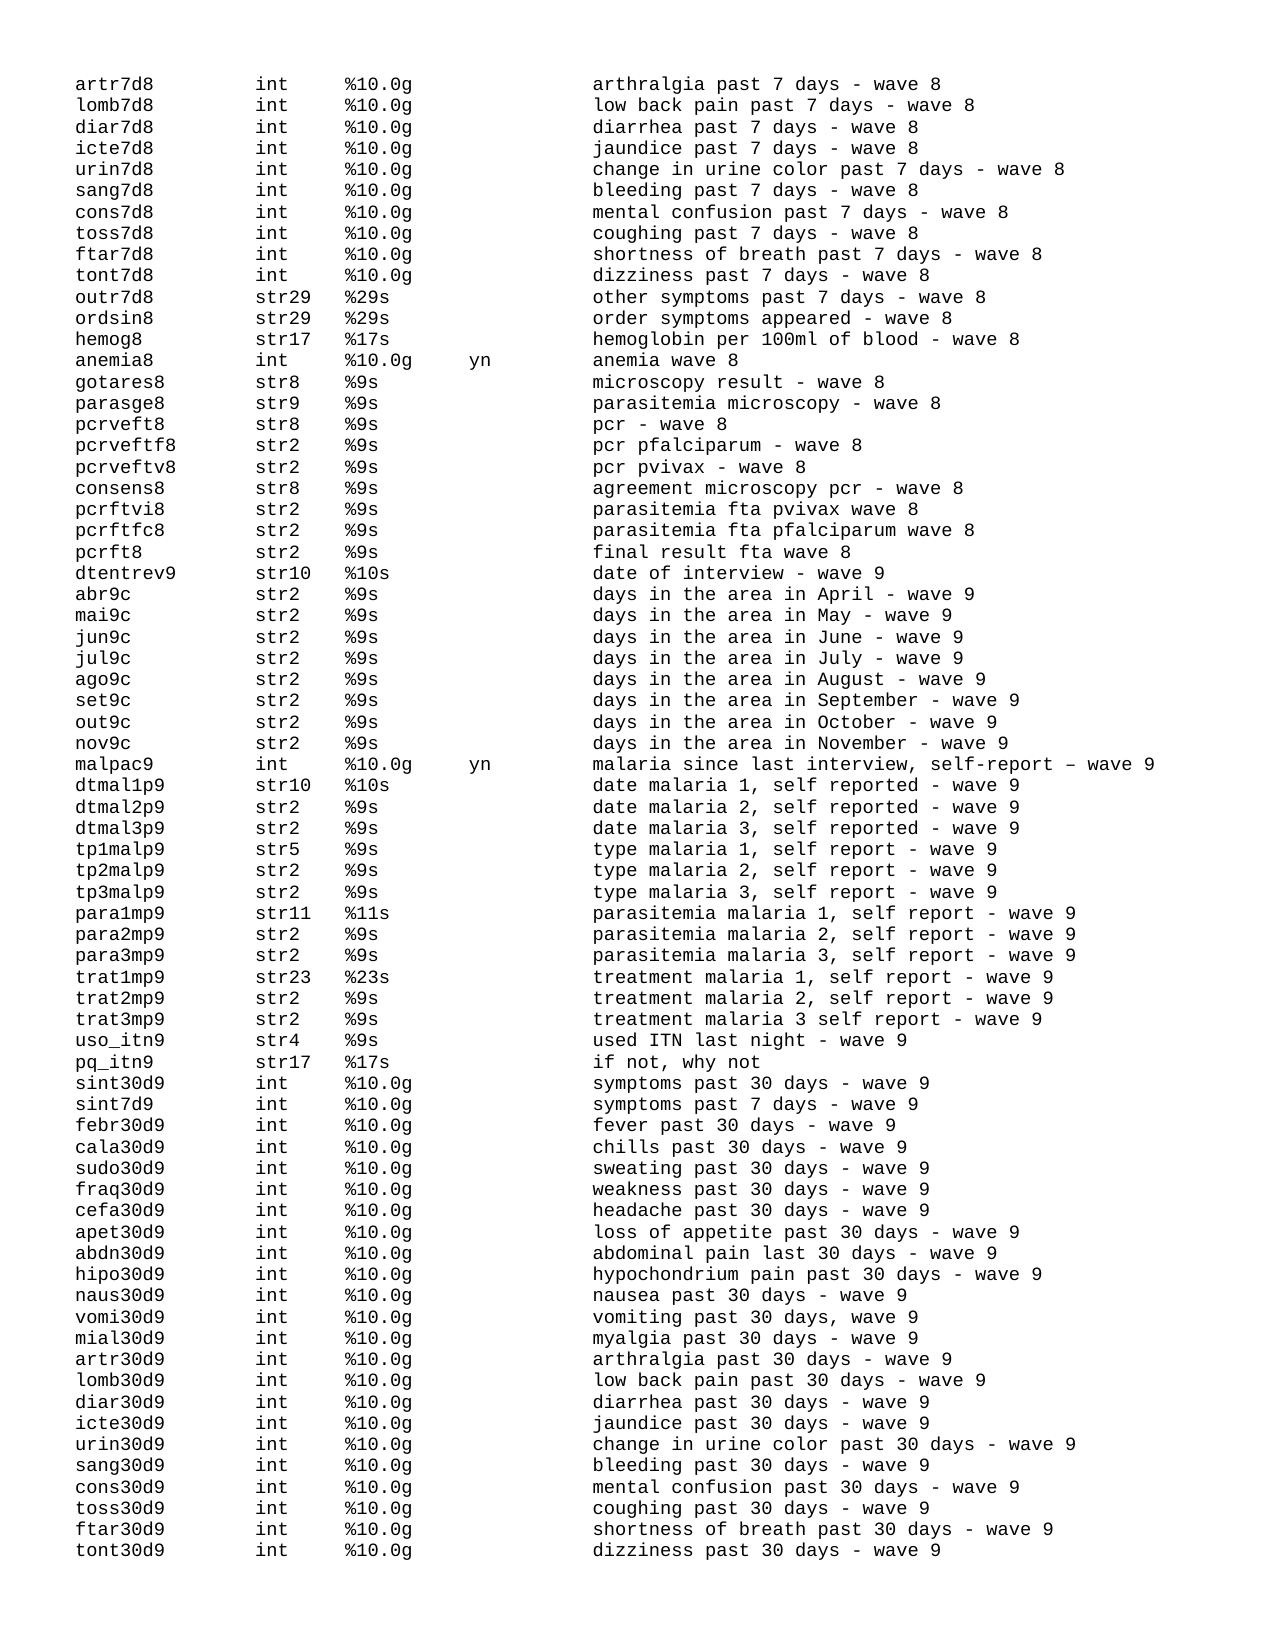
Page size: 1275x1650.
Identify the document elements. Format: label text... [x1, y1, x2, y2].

text icte30d9 int %10.0g jaundice past 30 days - wave 9 [75, 1414, 1209, 1435]
text trat3mp9 str2 %9s treatment malaria 3 self report - wave 9 [75, 1010, 1209, 1031]
text tp3malp9 str2 %9s type malaria 3, self report - wave 9 [75, 882, 1209, 904]
text malpac9 int %10.0g yn malaria since last interview, self-report – wave 9 [75, 755, 1209, 776]
text pcrveftf8 str2 %9s pcr pfalciparum - wave 8 [75, 436, 1209, 457]
text ftar7d8 int %10.0g shortness of breath past 7 days - wave 8 [75, 245, 1209, 266]
text ordsin8 str29 %29s order symptoms appeared - wave 8 [75, 309, 1209, 330]
text tont7d8 int %10.0g dizziness past 7 days - wave 8 [75, 266, 1209, 287]
text jun9c str2 %9s days in the area in June - wave 9 [75, 627, 1209, 649]
text trat1mp9 str23 %23s treatment malaria 1, self report - wave 9 [75, 967, 1209, 989]
text pq_itn9 str17 %17s if not, why not [75, 1052, 1209, 1074]
text lomb7d8 int %10.0g low back pain past 7 days - wave 8 [75, 96, 1209, 117]
text sint7d9 int %10.0g symptoms past 7 days - wave 9 [75, 1095, 1209, 1116]
text para2mp9 str2 %9s parasitemia malaria 2, self report - wave 9 [75, 925, 1209, 946]
text pcrveft8 str8 %9s pcr - wave 8 [75, 415, 1209, 436]
text toss30d9 int %10.0g coughing past 30 days - wave 9 [75, 1499, 1209, 1520]
text diar30d9 int %10.0g diarrhea past 30 days - wave 9 [75, 1392, 1209, 1414]
text fraq30d9 int %10.0g weakness past 30 days - wave 9 [75, 1180, 1209, 1201]
text ftar30d9 int %10.0g shortness of breath past 30 days - wave 9 [75, 1520, 1209, 1541]
text hemog8 str17 %17s hemoglobin per 100ml of blood - wave 8 [75, 330, 1209, 351]
text dtentrev9 str10 %10s date of interview - wave 9 [75, 564, 1209, 585]
text ago9c str2 %9s days in the area in August - wave 9 [75, 670, 1209, 691]
text abr9c str2 %9s days in the area in April - wave 9 [75, 585, 1209, 606]
text dtmal1p9 str10 %10s date malaria 1, self reported - wave 9 [75, 776, 1209, 797]
text para1mp9 str11 %11s parasitemia malaria 1, self report - wave 9 [75, 904, 1209, 925]
text pcrft8 str2 %9s final result fta wave 8 [75, 542, 1209, 564]
text hipo30d9 int %10.0g hypochondrium pain past 30 days - wave 9 [75, 1265, 1209, 1286]
text vomi30d9 int %10.0g vomiting past 30 days, wave 9 [75, 1307, 1209, 1329]
text uso_itn9 str4 %9s used ITN last night - wave 9 [75, 1031, 1209, 1052]
text naus30d9 int %10.0g nausea past 30 days - wave 9 [75, 1286, 1209, 1307]
text out9c str2 %9s days in the area in October - wave 9 [75, 712, 1209, 734]
text lomb30d9 int %10.0g low back pain past 30 days - wave 9 [75, 1371, 1209, 1392]
text apet30d9 int %10.0g loss of appetite past 30 days - wave 9 [75, 1222, 1209, 1244]
text diar7d8 int %10.0g diarrhea past 7 days - wave 8 [75, 117, 1209, 139]
text abdn30d9 int %10.0g abdominal pain last 30 days - wave 9 [75, 1244, 1209, 1265]
text cala30d9 int %10.0g chills past 30 days - wave 9 [75, 1137, 1209, 1159]
text mial30d9 int %10.0g myalgia past 30 days - wave 9 [75, 1329, 1209, 1350]
text artr30d9 int %10.0g arthralgia past 30 days - wave 9 [75, 1350, 1209, 1371]
text sang30d9 int %10.0g bleeding past 30 days - wave 9 [75, 1456, 1209, 1477]
text mai9c str2 %9s days in the area in May - wave 9 [75, 606, 1209, 627]
text urin30d9 int %10.0g change in urine color past 30 days - wave 9 [75, 1435, 1209, 1456]
text sint30d9 int %10.0g symptoms past 30 days - wave 9 [75, 1074, 1209, 1095]
text artr7d8 int %10.0g arthralgia past 7 days - wave 8 [75, 75, 1209, 96]
text tp2malp9 str2 %9s type malaria 2, self report - wave 9 [75, 861, 1209, 882]
text set9c str2 %9s days in the area in September - wave 9 [75, 691, 1209, 712]
text cons30d9 int %10.0g mental confusion past 30 days - wave 9 [75, 1477, 1209, 1499]
text gotares8 str8 %9s microscopy result - wave 8 [75, 372, 1209, 394]
text pcrftfc8 str2 %9s parasitemia fta pfalciparum wave 8 [75, 521, 1209, 542]
text dtmal3p9 str2 %9s date malaria 3, self reported - wave 9 [75, 819, 1209, 840]
text outr7d8 str29 %29s other symptoms past 7 days - wave 8 [75, 287, 1209, 309]
text icte7d8 int %10.0g jaundice past 7 days - wave 8 [75, 139, 1209, 160]
text trat2mp9 str2 %9s treatment malaria 2, self report - wave 9 [75, 989, 1209, 1010]
text para3mp9 str2 %9s parasitemia malaria 3, self report - wave 9 [75, 946, 1209, 967]
text anemia8 int %10.0g yn anemia wave 8 [75, 351, 1209, 372]
text nov9c str2 %9s days in the area in November - wave 9 [75, 734, 1209, 755]
text sang7d8 int %10.0g bleeding past 7 days - wave 8 [75, 181, 1209, 202]
text sudo30d9 int %10.0g sweating past 30 days - wave 9 [75, 1159, 1209, 1180]
text urin7d8 int %10.0g change in urine color past 7 days - wave 8 [75, 160, 1209, 181]
text consens8 str8 %9s agreement microscopy pcr - wave 8 [75, 479, 1209, 500]
text tont30d9 int %10.0g dizziness past 30 days - wave 9 [75, 1541, 1209, 1562]
text jul9c str2 %9s days in the area in July - wave 9 [75, 649, 1209, 670]
text tp1malp9 str5 %9s type malaria 1, self report - wave 9 [75, 840, 1209, 861]
text toss7d8 int %10.0g coughing past 7 days - wave 8 [75, 224, 1209, 245]
text dtmal2p9 str2 %9s date malaria 2, self reported - wave 9 [75, 797, 1209, 819]
text febr30d9 int %10.0g fever past 30 days - wave 9 [75, 1116, 1209, 1137]
text pcrftvi8 str2 %9s parasitemia fta pvivax wave 8 [75, 500, 1209, 521]
text cons7d8 int %10.0g mental confusion past 7 days - wave 8 [75, 202, 1209, 224]
text cefa30d9 int %10.0g headache past 30 days - wave 9 [75, 1201, 1209, 1222]
text pcrveftv8 str2 %9s pcr pvivax - wave 8 [75, 457, 1209, 479]
text parasge8 str9 %9s parasitemia microscopy - wave 8 [75, 394, 1209, 415]
